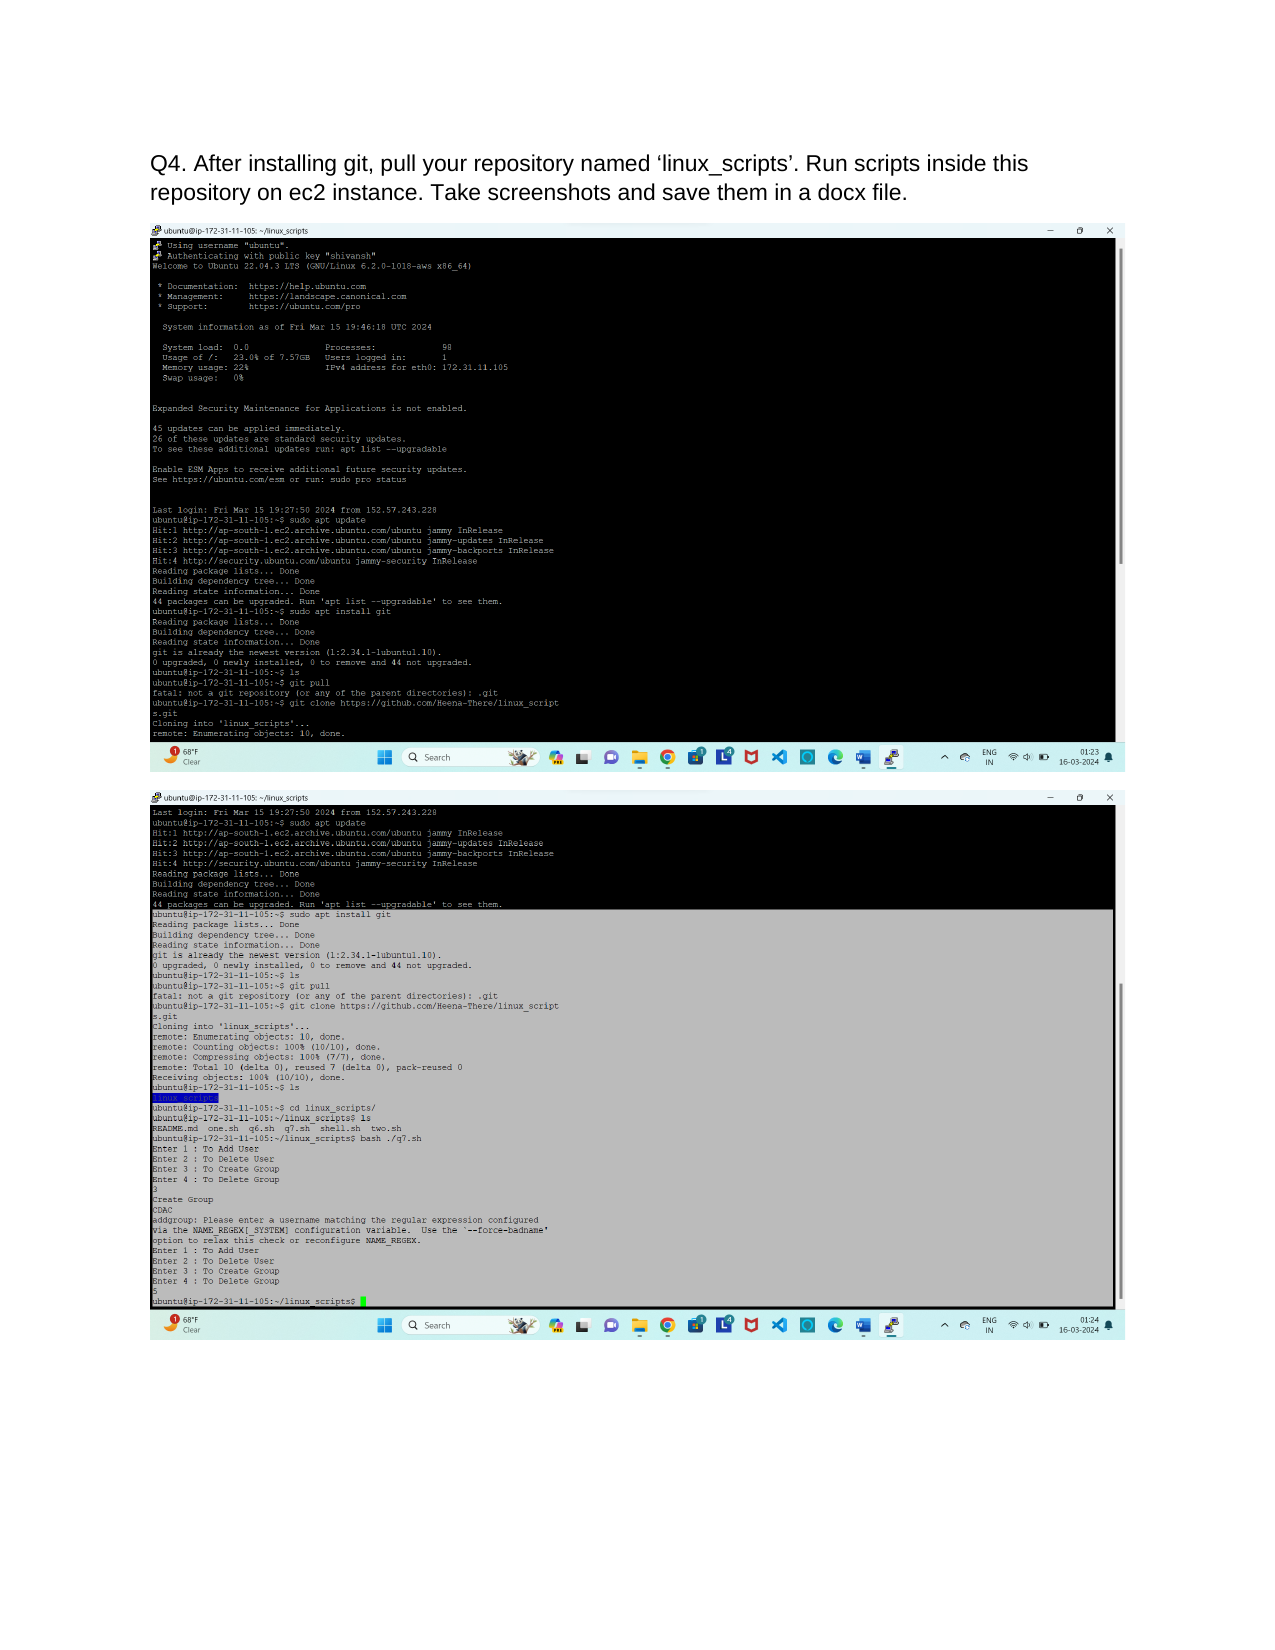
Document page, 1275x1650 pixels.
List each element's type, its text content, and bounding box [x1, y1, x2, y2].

text Q4. After installing git, pull your repository named ‘linux_scripts’. Run scripts inside this repository on ec2 instance. Take screenshots and save them in a docx file. [150, 150, 1125, 205]
picture [150, 790, 1125, 1340]
picture [150, 223, 1125, 772]
